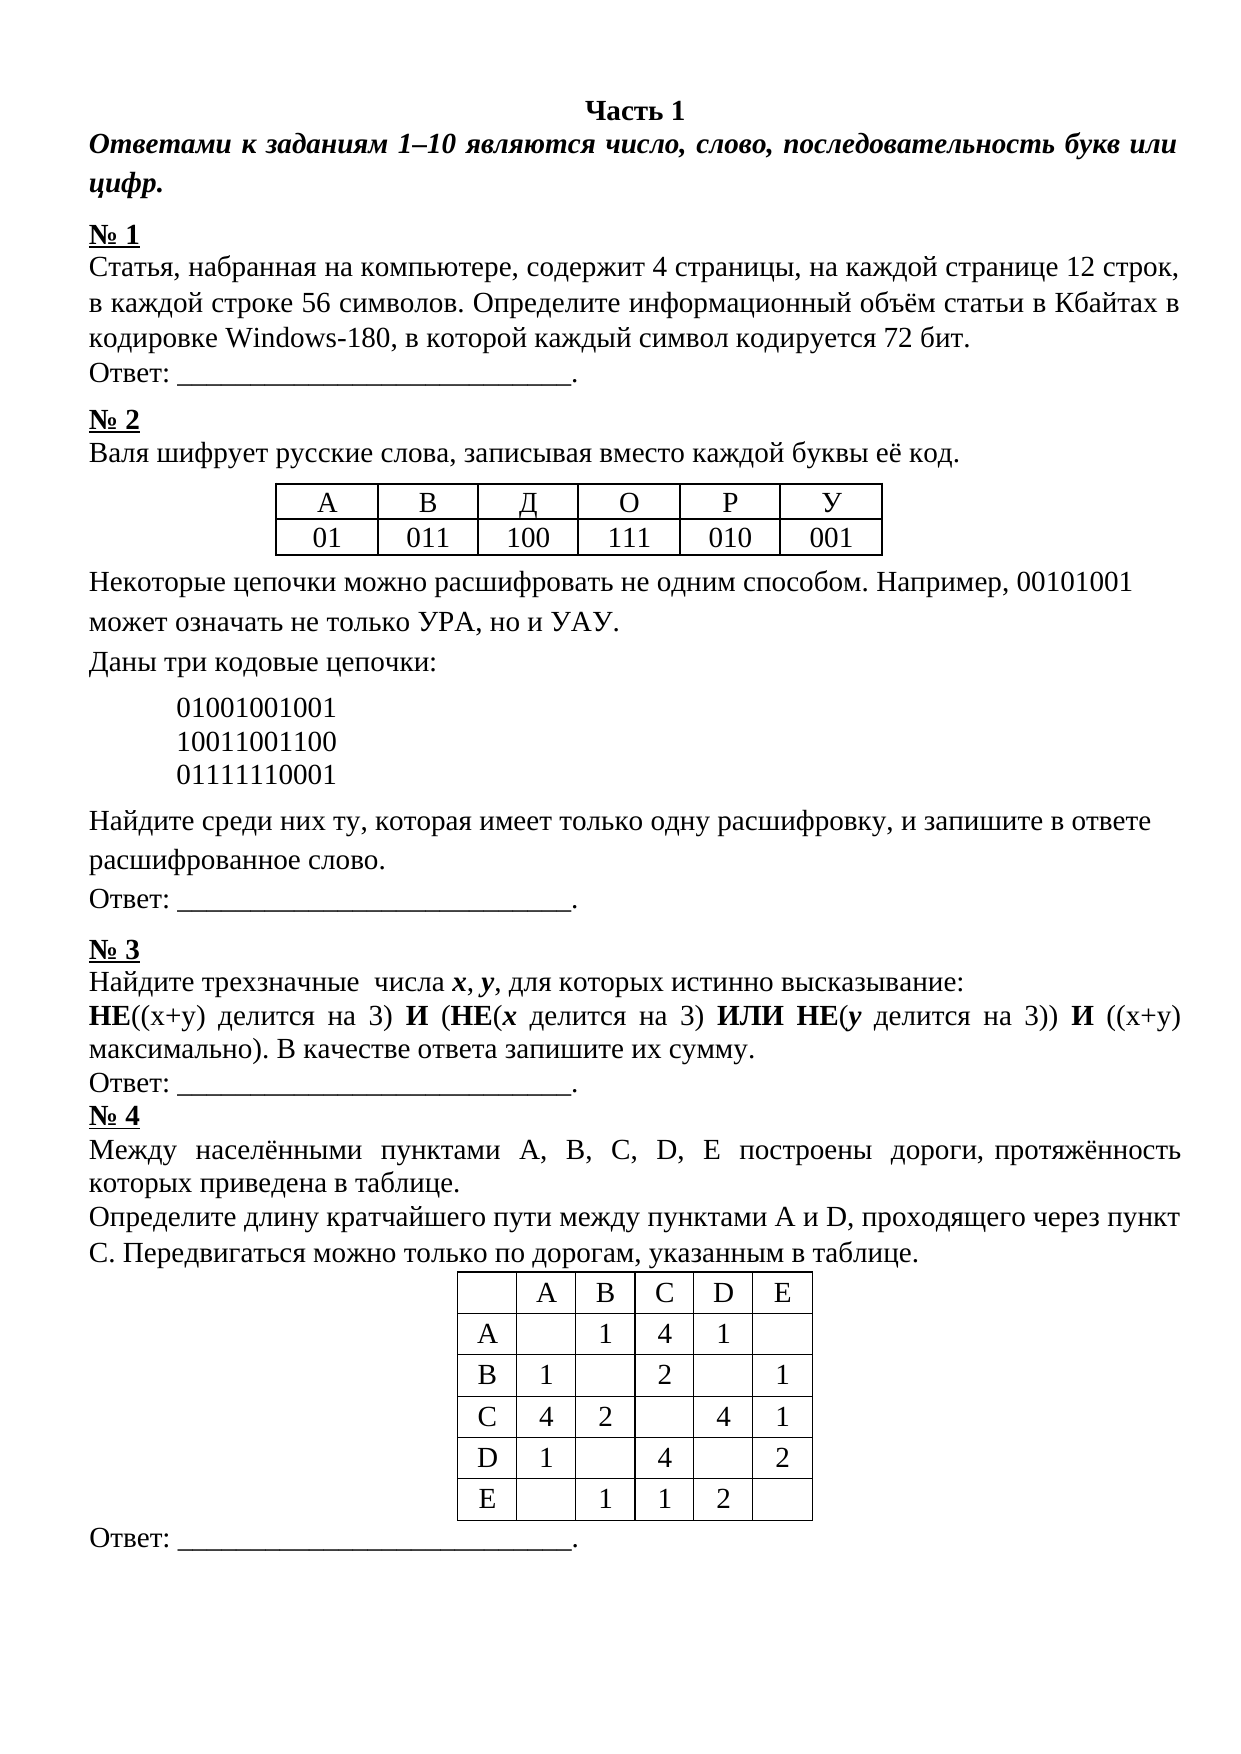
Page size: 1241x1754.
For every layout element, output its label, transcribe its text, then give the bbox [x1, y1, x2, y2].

text Ответами к заданиям 1–10 являются число, слово, последовательность букв или цифр. [89, 126, 1181, 198]
table_cell [636, 1397, 693, 1437]
text 10011001100 [176, 724, 1181, 757]
text Определите длину кратчайшего пути между пунктами A и D, проходящего через пункт С. Передвигаться можно только по дорогам, указанным в таблице. [89, 1199, 1181, 1269]
table_cell 1 [753, 1397, 812, 1437]
table_cell 111 [579, 520, 679, 554]
text Валя шифрует русские слова, записывая вместо каждой буквы её код. [89, 435, 1181, 468]
table_cell 1 [517, 1355, 575, 1396]
table_header E [753, 1273, 812, 1313]
text Ответ: ___________________________. [89, 355, 1181, 389]
table_cell [517, 1314, 575, 1354]
table_header B [576, 1273, 634, 1313]
table_cell [694, 1438, 752, 1478]
table_header [458, 1273, 516, 1313]
table_cell E [458, 1479, 516, 1519]
text Ответ: ___________________________. [89, 1521, 1181, 1554]
table_cell 2 [753, 1438, 812, 1478]
table_cell 001 [781, 520, 881, 554]
table_cell [694, 1355, 752, 1396]
text 01001001001 [176, 690, 1181, 724]
text Ответ: ___________________________. [89, 882, 1181, 915]
table_cell 2 [576, 1397, 634, 1437]
table_cell C [458, 1397, 516, 1437]
table_header C [636, 1273, 693, 1313]
table_cell A [458, 1314, 516, 1354]
text № 3 [89, 939, 1181, 964]
text № 1 [89, 224, 1181, 249]
table_cell [753, 1479, 812, 1519]
table_cell 4 [517, 1397, 575, 1437]
table_cell [517, 1479, 575, 1519]
table_cell 010 [681, 520, 779, 554]
table_header В [379, 485, 477, 518]
table_header Д [479, 485, 577, 518]
table_cell 1 [517, 1438, 575, 1478]
table_header D [694, 1273, 752, 1313]
text Статья, набранная на компьютере, содержит 4 страницы, на каждой странице 12 строк, в каждой строке 56 символов. Определите информационный объём статьи в Кбайтах в кодировке Windows-180, в которой каждый символ кодируется 72 бит. [89, 249, 1181, 353]
table_cell 1 [576, 1314, 634, 1354]
table_cell 1 [576, 1479, 634, 1519]
table_header A [517, 1273, 575, 1313]
table_header О [579, 485, 679, 518]
table_cell [576, 1355, 634, 1396]
table_cell 2 [694, 1479, 752, 1519]
table_cell 100 [479, 520, 577, 554]
text № 4 [89, 1098, 1181, 1132]
table_cell 4 [636, 1314, 693, 1354]
table_cell 01 [277, 520, 377, 554]
text Некоторые цепочки можно расшифровать не одним способом. Например, 00101001 может означать не только УРА, но и УАУ. [89, 564, 1181, 637]
text НЕ((x+y) делится на 3) И (НЕ(x делится на 3) ИЛИ НЕ(y делится на 3)) И ((x+y) максимально). В качестве ответа запишите их сумму. [89, 998, 1181, 1065]
text Ответ: ___________________________. [89, 1065, 1181, 1098]
table_cell 1 [753, 1355, 812, 1396]
table_cell 1 [694, 1314, 752, 1354]
table_header У [781, 485, 881, 518]
text Между населёнными пунктами A, B, C, D, E построены дороги, протяжённость которых приведена в таблице. [89, 1132, 1181, 1199]
table_cell 2 [636, 1355, 693, 1396]
text Найдите среди них ту, которая имеет только одну расшифровку, и запишите в ответе расшифрованное слово. [89, 803, 1181, 876]
text № 2 [89, 409, 1181, 435]
table_header Р [681, 485, 779, 518]
table_cell D [458, 1438, 516, 1478]
table_cell [753, 1314, 812, 1354]
table_cell 4 [636, 1438, 693, 1478]
text Даны три кодовые цепочки: [89, 644, 1181, 678]
table_cell [576, 1438, 634, 1478]
table_cell 011 [379, 520, 477, 554]
text Найдите трехзначные числа x, y, для которых истинно высказывание: [89, 964, 1181, 998]
text 01111110001 [176, 757, 1181, 791]
table_cell 4 [694, 1397, 752, 1437]
text Часть 1 [89, 93, 1181, 126]
table_cell B [458, 1355, 516, 1396]
table_header А [277, 485, 377, 518]
table_cell 1 [636, 1479, 693, 1519]
